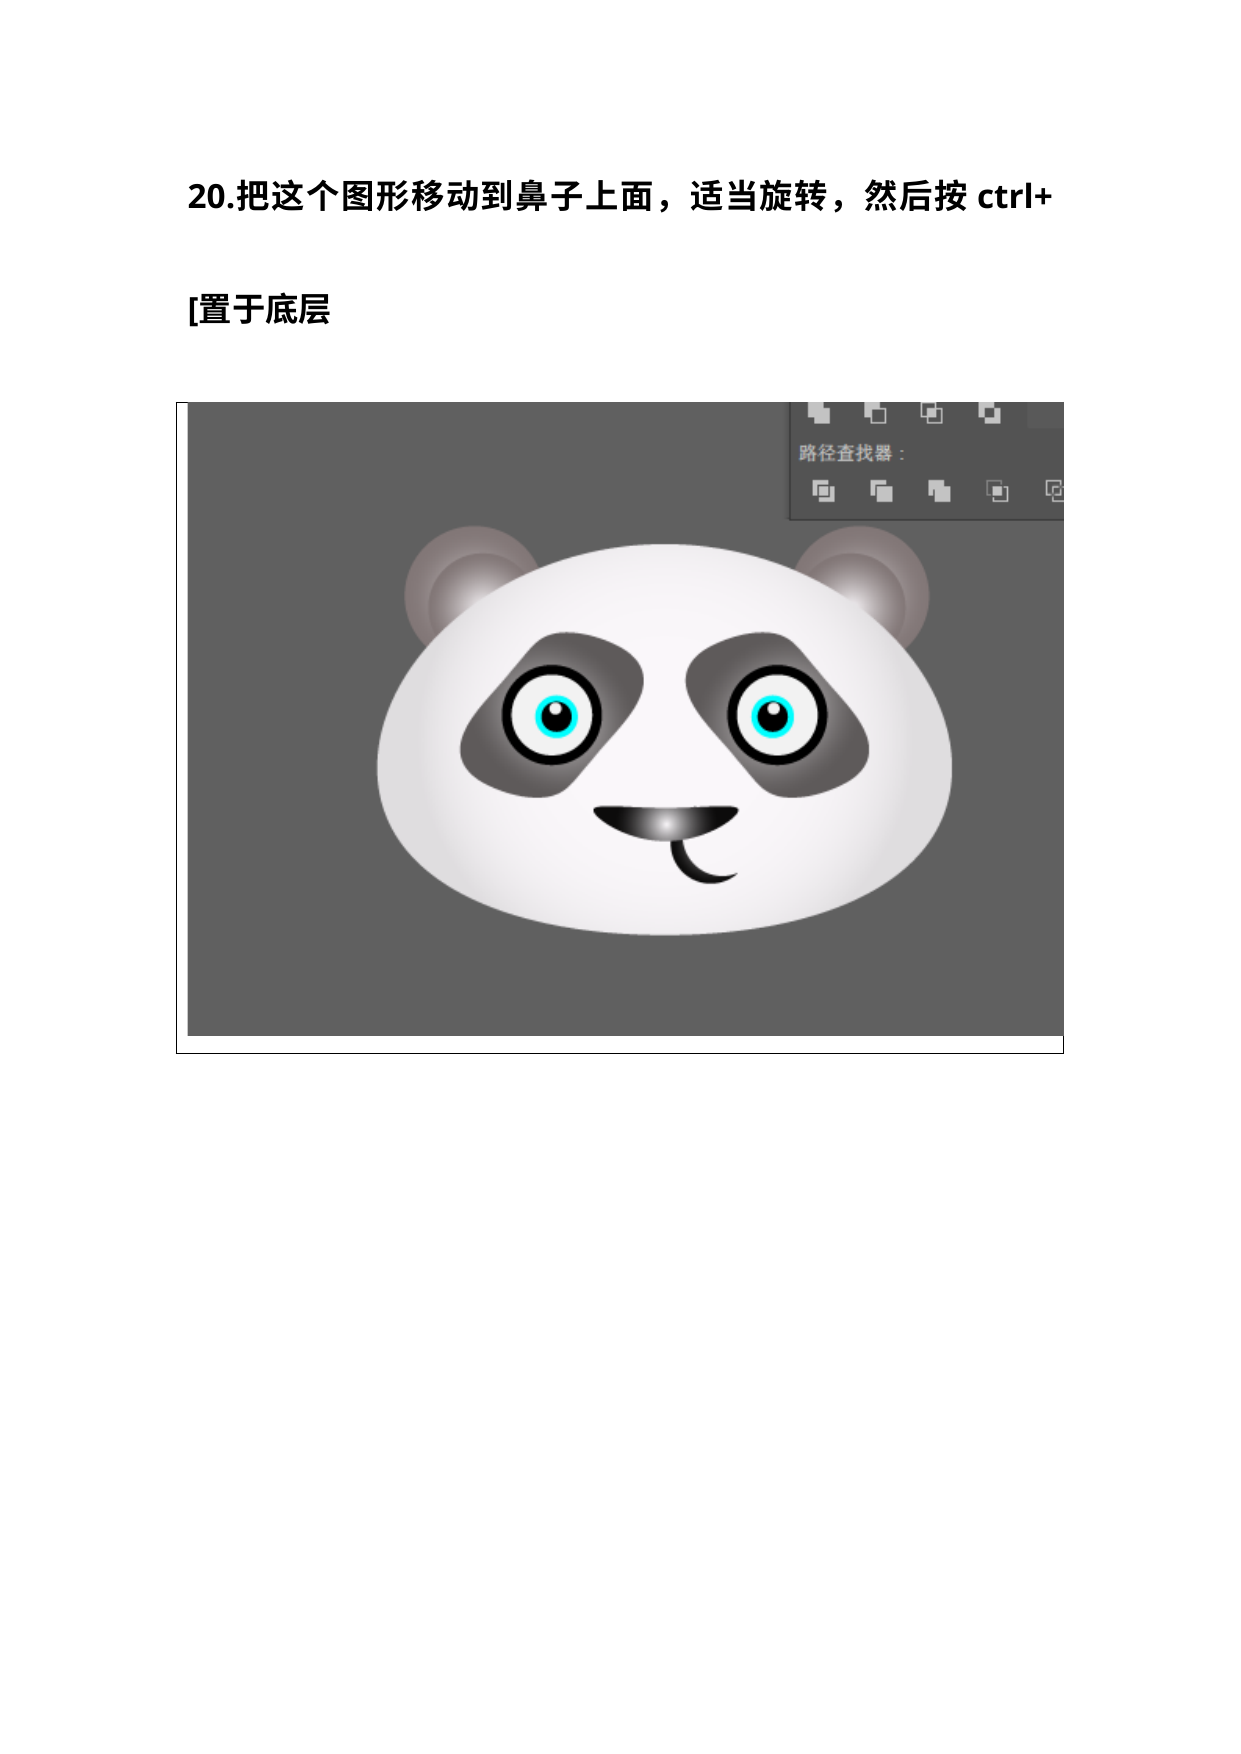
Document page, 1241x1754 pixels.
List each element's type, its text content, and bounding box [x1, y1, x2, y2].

subtitle 20.把这个图形移动到鼻子上面，适当旋转，然后按ctrl+[置于底层 [187, 162, 1053, 339]
picture [187, 402, 1064, 1036]
table_header [177, 403, 1063, 1053]
